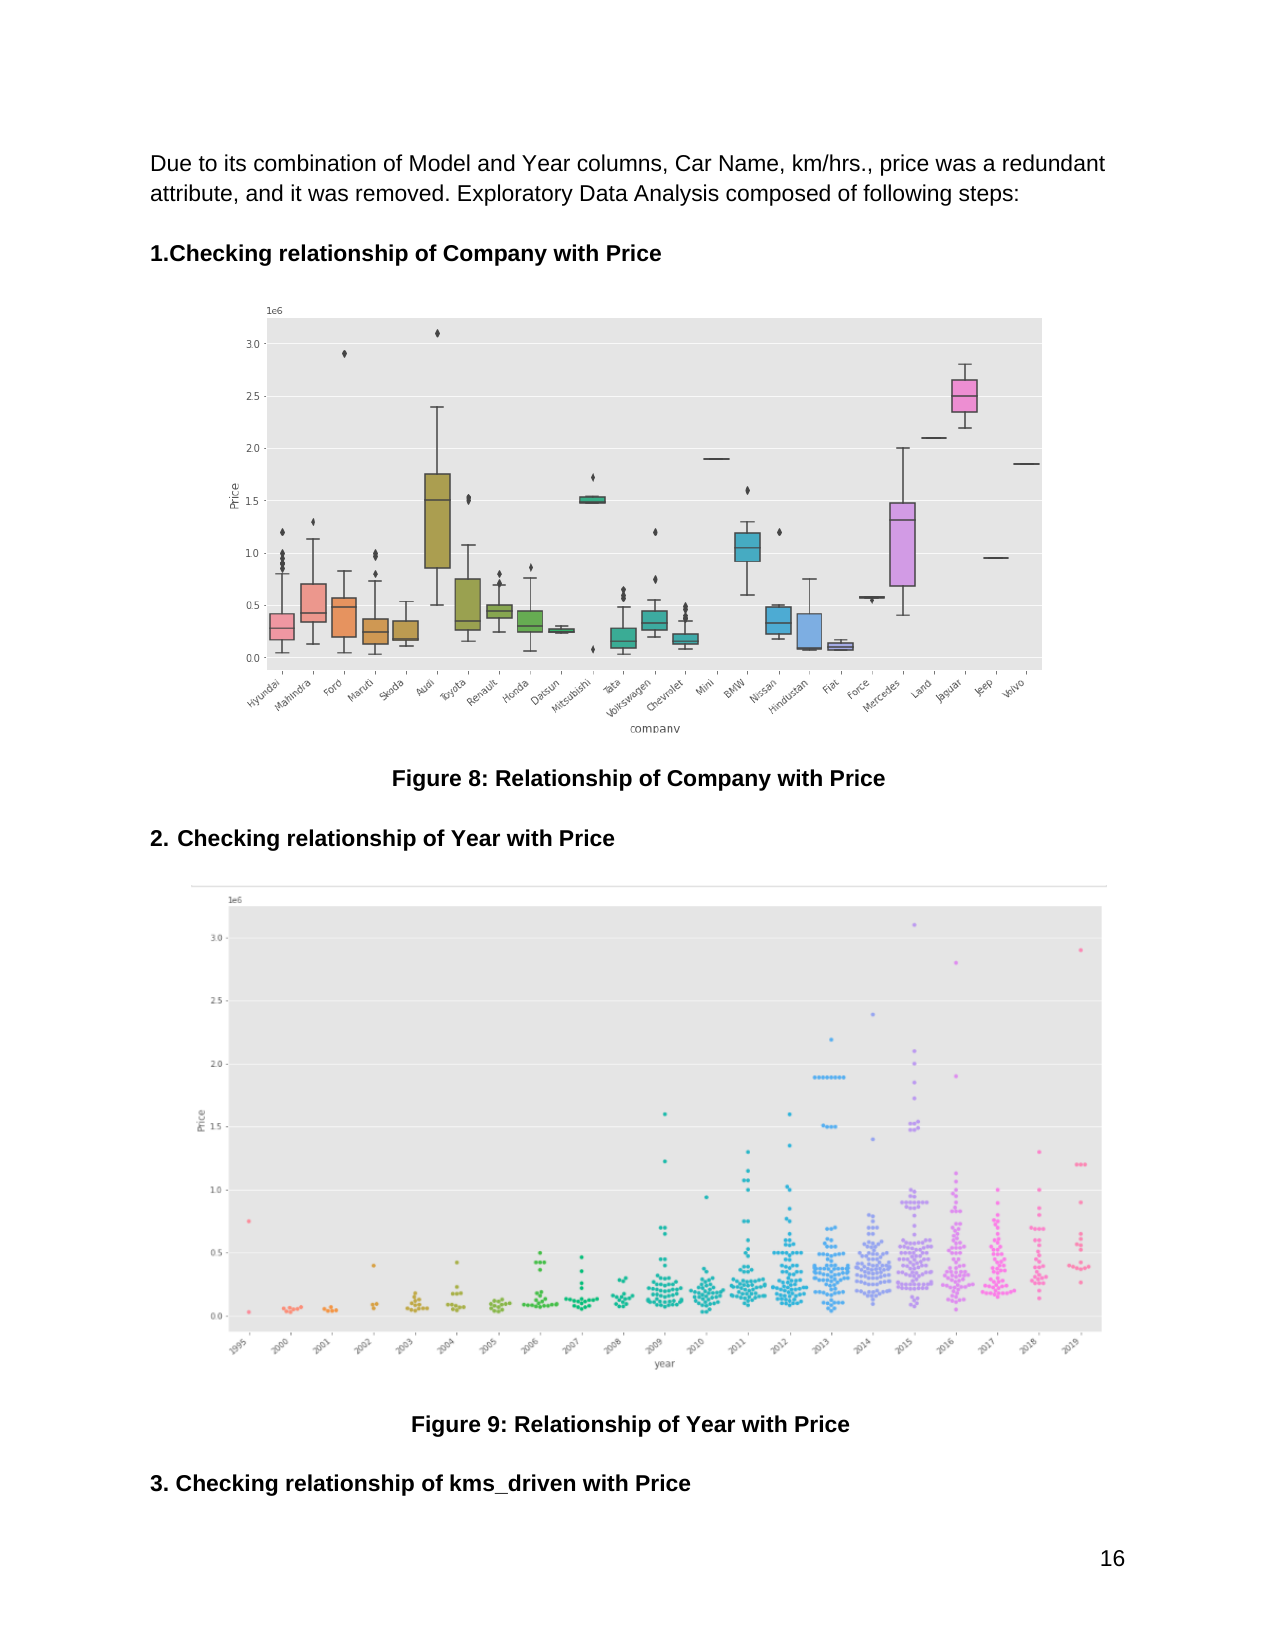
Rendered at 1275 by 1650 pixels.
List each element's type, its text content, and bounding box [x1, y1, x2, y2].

text 1.Checking relationship of Company with Price [150, 239, 1125, 266]
text Figure 9: Relationship of Year with Price [150, 1411, 1125, 1437]
text 2. Checking relationship of Year with Price [150, 825, 1125, 851]
text Due to its combination of Model and Year columns, Car Name, km/hrs., price was a redundant attribute, and it was removed. Exploratory Data Analysis composed of following steps: [150, 150, 1125, 207]
picture [150, 298, 1125, 733]
text Figure 8: Relationship of Company with Price [150, 765, 1125, 792]
text 3. Checking relationship of kms_driven with Price [150, 1470, 1125, 1497]
picture [150, 885, 1125, 1378]
